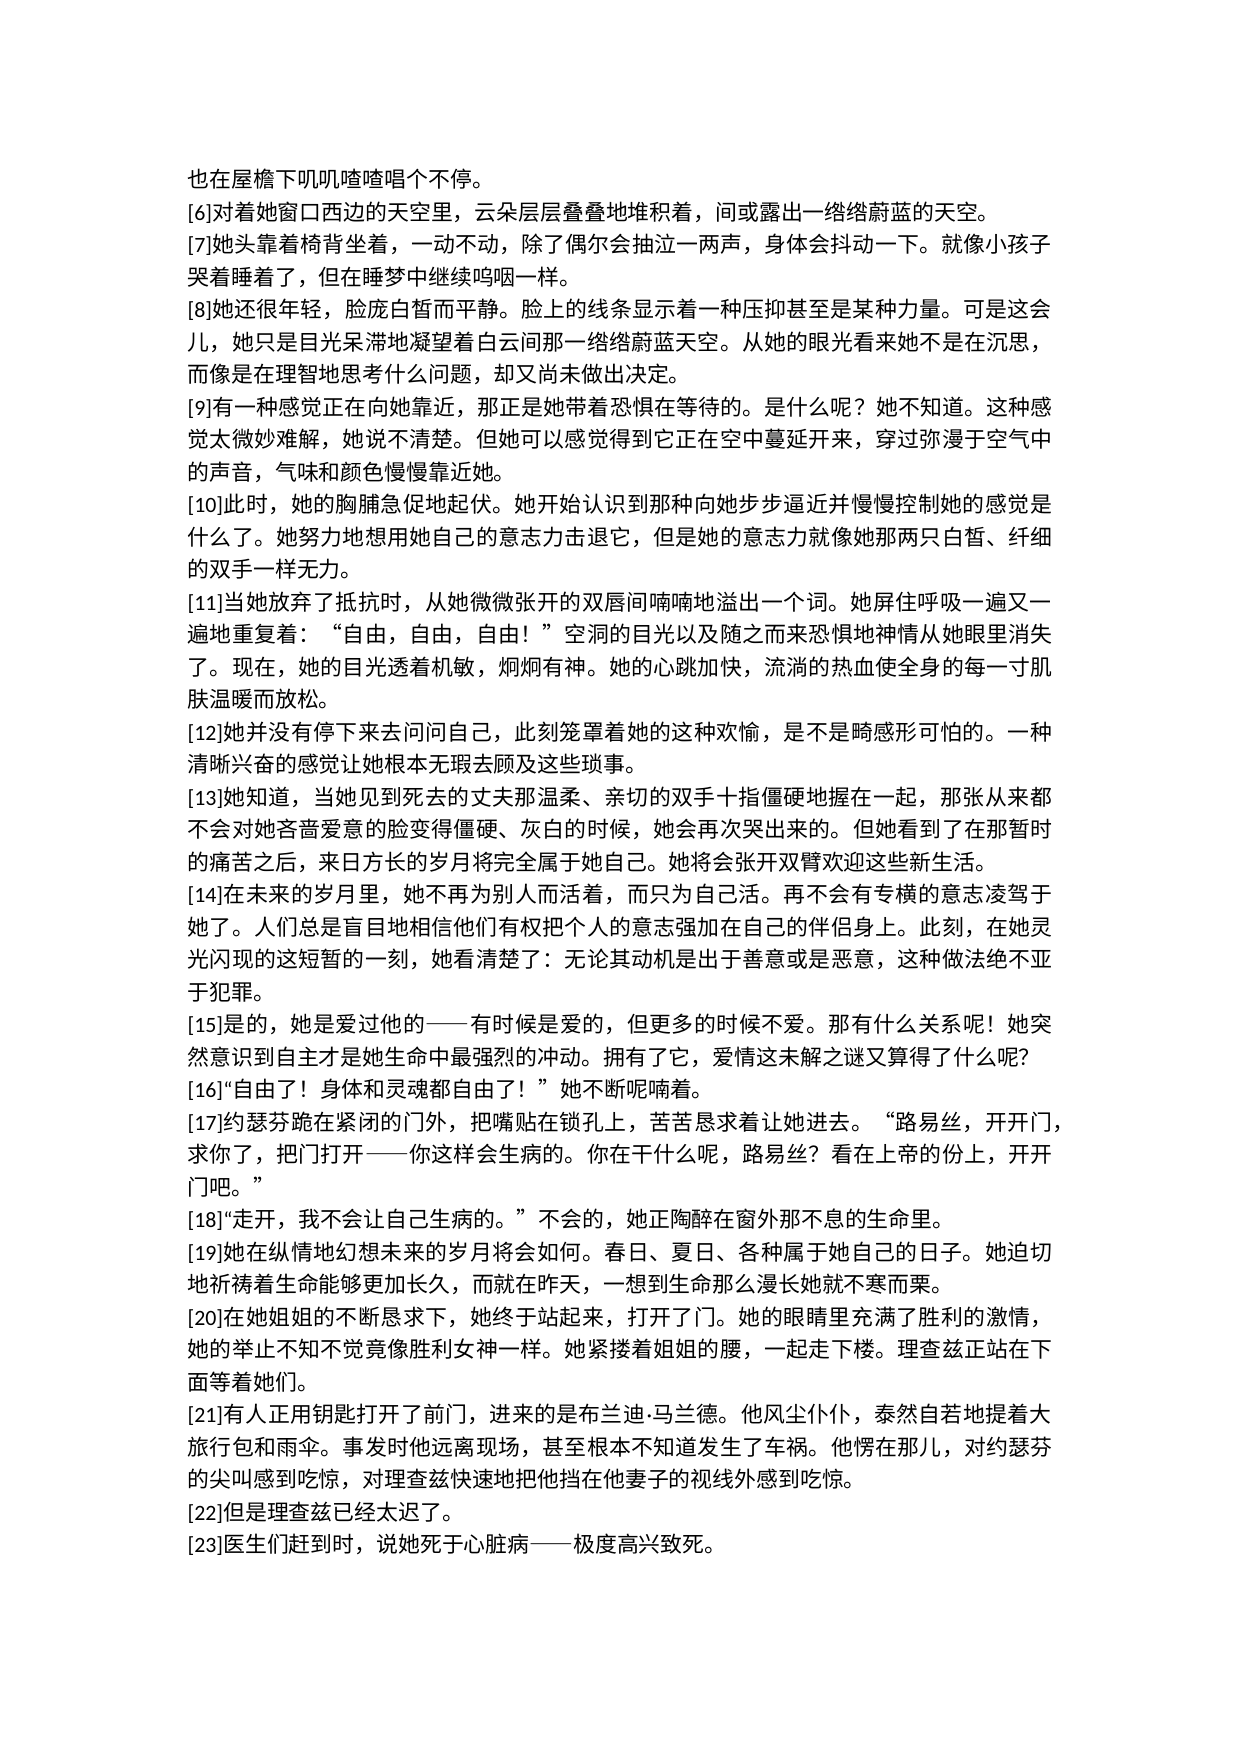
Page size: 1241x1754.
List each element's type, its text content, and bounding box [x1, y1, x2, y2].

text [14]在未来的岁月里，她不再为别人而活着，而只为自己活。再不会有专横的意志凌驾于她了。人们总是盲目地相信他们有权把个人的意志强加在自己的伴侣身上。此刻，在她灵光闪现的这短暂的一刻，她看清楚了：无论其动机是出于善意或是恶意，这种做法绝不亚于犯罪。 [187, 877, 1053, 1007]
text [16]“自由了！身体和灵魂都自由了！”她不断呢喃着。 [187, 1072, 1053, 1104]
text [15]是的，她是爱过他的——有时候是爱的，但更多的时候不爱。那有什么关系呢！她突然意识到自主才是她生命中最强烈的冲动。拥有了它，爱情这未解之谜又算得了什么呢？ [187, 1007, 1053, 1072]
text [11]当她放弃了抵抗时，从她微微张开的双唇间喃喃地溢出一个词。她屏住呼吸一遍又一遍地重复着：“自由，自由，自由！”空洞的目光以及随之而来恐惧地神情从她眼里消失了。现在，她的目光透着机敏，炯炯有神。她的心跳加快，流淌的热血使全身的每一寸肌肤温暖而放松。 [187, 584, 1053, 714]
text [21]有人正用钥匙打开了前门，进来的是布兰迪·马兰德。他风尘仆仆，泰然自若地提着大旅行包和雨伞。事发时他远离现场，甚至根本不知道发生了车祸。他愣在那儿，对约瑟芬的尖叫感到吃惊，对理查兹快速地把他挡在他妻子的视线外感到吃惊。 [187, 1397, 1053, 1494]
text [17]约瑟芬跪在紧闭的门外，把嘴贴在锁孔上，苦苦恳求着让她进去。“路易丝，开开门，求你了，把门打开——你这样会生病的。你在干什么呢，路易丝？看在上帝的份上，开开门吧。” [187, 1104, 1053, 1202]
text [187, 162, 1053, 194]
text [9]有一种感觉正在向她靠近，那正是她带着恐惧在等待的。是什么呢？她不知道。这种感觉太微妙难解，她说不清楚。但她可以感觉得到它正在空中蔓延开来，穿过弥漫于空气中的声音，气味和颜色慢慢靠近她。 [187, 389, 1053, 487]
text [20]在她姐姐的不断恳求下，她终于站起来，打开了门。她的眼睛里充满了胜利的激情，她的举止不知不觉竟像胜利女神一样。她紧搂着姐姐的腰，一起走下楼。理查兹正站在下面等着她们。 [187, 1299, 1053, 1397]
text [12]她并没有停下来去问问自己，此刻笼罩着她的这种欢愉，是不是畸感形可怕的。一种清晰兴奋的感觉让她根本无瑕去顾及这些琐事。 [187, 714, 1053, 779]
text [10]此时，她的胸脯急促地起伏。她开始认识到那种向她步步逼近并慢慢控制她的感觉是什么了。她努力地想用她自己的意志力击退它，但是她的意志力就像她那两只白皙、纤细的双手一样无力。 [187, 487, 1053, 584]
text [6]对着她窗口西边的天空里，云朵层层叠叠地堆积着，间或露出一绺绺蔚蓝的天空。 [187, 194, 1053, 227]
text [18]“走开，我不会让自己生病的。”不会的，她正陶醉在窗外那不息的生命里。 [187, 1202, 1053, 1234]
text [22]但是理查兹已经太迟了。 [187, 1494, 1053, 1527]
text [19]她在纵情地幻想未来的岁月将会如何。春日、夏日、各种属于她自己的日子。她迫切地祈祷着生命能够更加长久，而就在昨天，一想到生命那么漫长她就不寒而栗。 [187, 1234, 1053, 1299]
text [13]她知道，当她见到死去的丈夫那温柔、亲切的双手十指僵硬地握在一起，那张从来都不会对她吝啬爱意的脸变得僵硬、灰白的时候，她会再次哭出来的。但她看到了在那暂时的痛苦之后，来日方长的岁月将完全属于她自己。她将会张开双臂欢迎这些新生活。 [187, 779, 1053, 877]
text [23]医生们赶到时，说她死于心脏病——极度高兴致死。 [187, 1527, 1053, 1559]
text [8]她还很年轻，脸庞白皙而平静。脸上的线条显示着一种压抑甚至是某种力量。可是这会儿，她只是目光呆滞地凝望着白云间那一绺绺蔚蓝天空。从她的眼光看来她不是在沉思，而像是在理智地思考什么问题，却又尚未做出决定。 [187, 292, 1053, 389]
text [7]她头靠着椅背坐着，一动不动，除了偶尔会抽泣一两声，身体会抖动一下。就像小孩子哭着睡着了，但在睡梦中继续呜咽一样。 [187, 227, 1053, 292]
